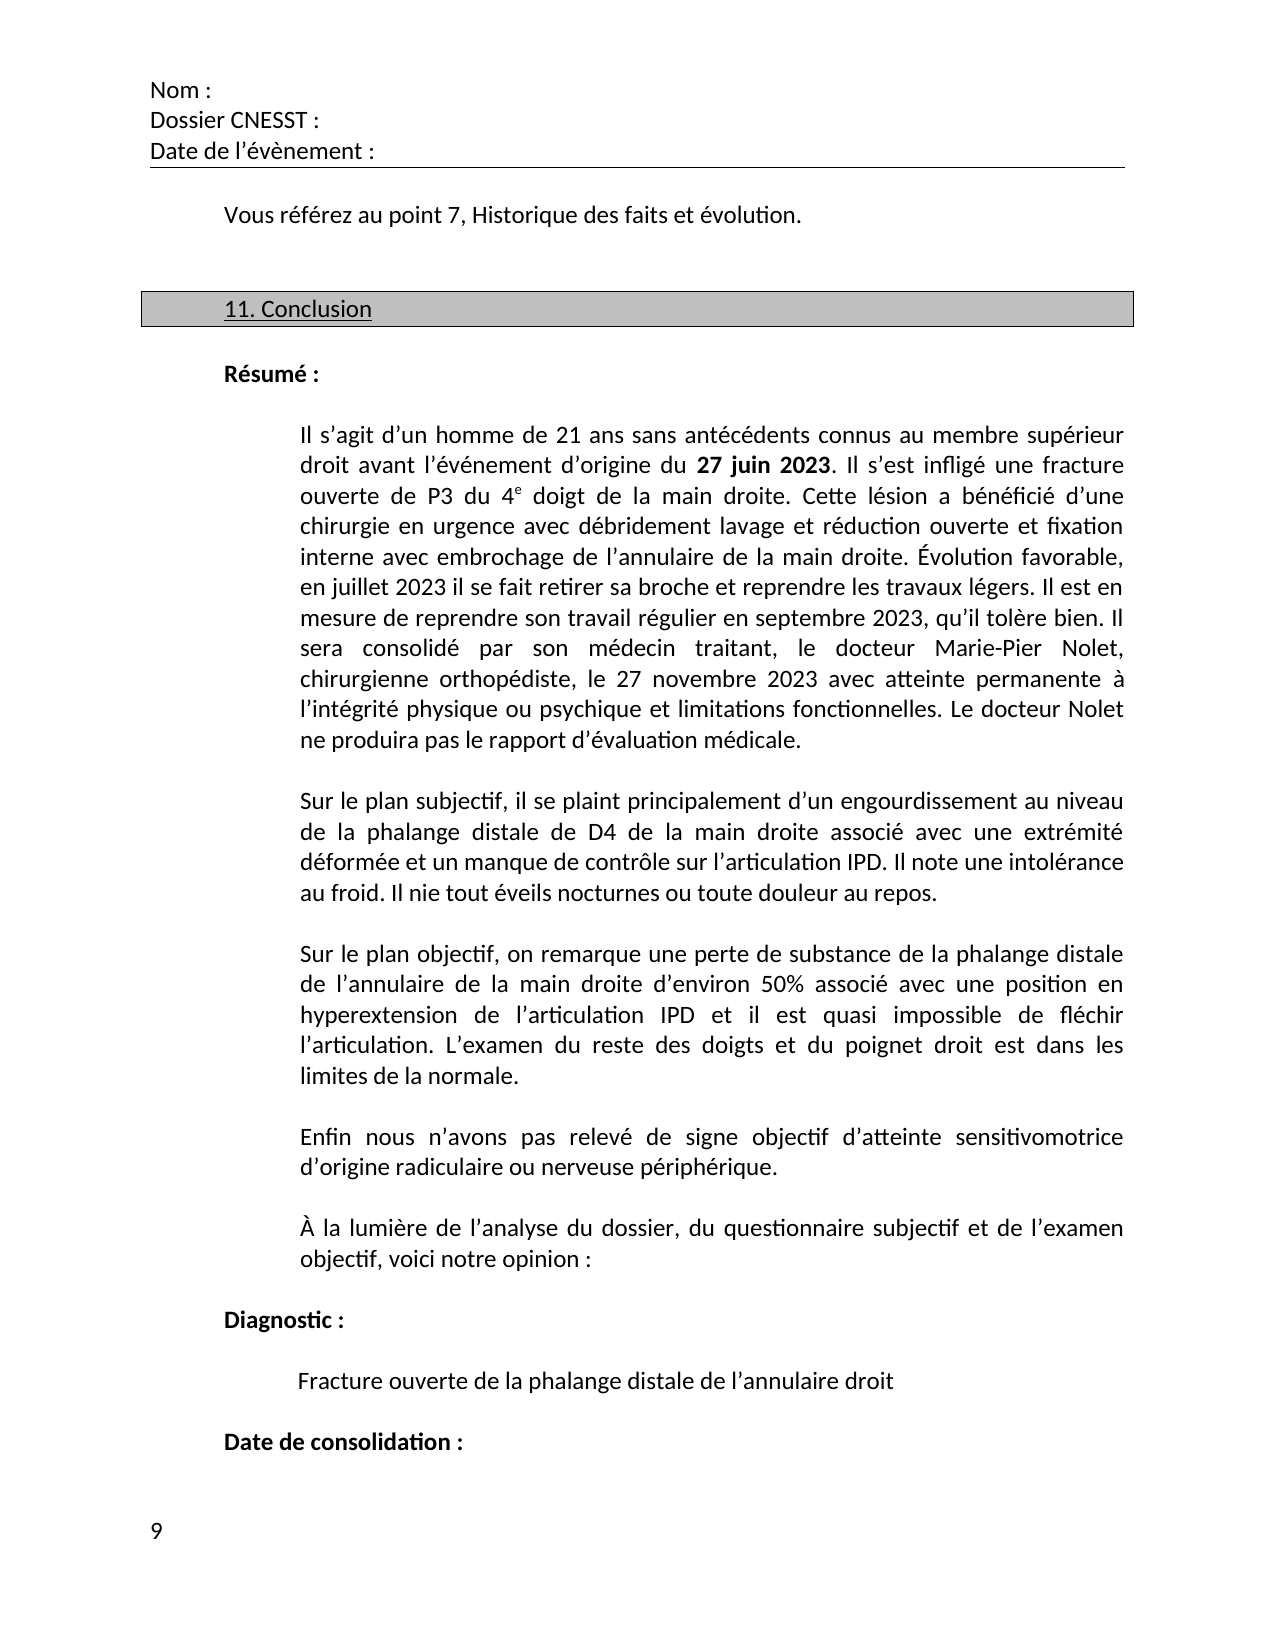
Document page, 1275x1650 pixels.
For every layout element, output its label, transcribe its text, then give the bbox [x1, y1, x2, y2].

text 11. Conclusion [142, 292, 1133, 326]
text Fracture ouverte de la phalange distale de l’annulaire droit [298, 1365, 1125, 1396]
text Résumé : [224, 358, 1125, 388]
text Diagnostic : [224, 1304, 1125, 1334]
text Il s’agit d’un homme de 21 ans sans antécédents connus au membre supérieur droit avant l’événement d’origine du 27 juin 2023. Il s’est infligé une fracture ouverte de P3 du 4e doigt de la main droite. Cette lésion a bénéficié d’une chirurgie en urgence avec débridement lavage et réduction ouverte et fixation interne avec embrochage de l’annulaire de la main droite. Évolution favorable, en juillet 2023 il se fait retirer sa broche et reprendre les travaux légers. Il est en mesure de reprendre son travail régulier en septembre 2023, qu’il tolère bien. Il sera consolidé par son médecin traitant, le docteur Marie-Pier Nolet, chirurgienne orthopédiste, le 27 novembre 2023 avec atteinte permanente à l’intégrité physique ou psychique et limitations fonctionnelles. Le docteur Nolet ne produira pas le rapport d’évaluation médicale. [300, 419, 1125, 754]
text Date de consolidation : [224, 1426, 1125, 1457]
text À la lumière de l’analyse du dossier, du questionnaire subjectif et de l’examen objectif, voici notre opinion : [300, 1212, 1125, 1273]
text Sur le plan objectif, on remarque une perte de substance de la phalange distale de l’annulaire de la main droite d’environ 50% associé avec une position en hyperextension de l’articulation IPD et il est quasi impossible de fléchir l’articulation. L’examen du reste des doigts et du poignet droit est dans les limites de la normale. [300, 938, 1125, 1090]
text Enfin nous n’avons pas relevé de signe objectif d’atteinte sensitivomotrice d’origine radiculaire ou nerveuse périphérique. [300, 1121, 1125, 1182]
text Vous référez au point 7, Historique des faits et évolution. [224, 199, 1125, 229]
text Sur le plan subjectif, il se plaint principalement d’un engourdissement au niveau de la phalange distale de D4 de la main droite associé avec une extrémité déformée et un manque de contrôle sur l’articulation IPD. Il note une intolérance au froid. Il nie tout éveils nocturnes ou toute douleur au repos. [300, 785, 1125, 907]
